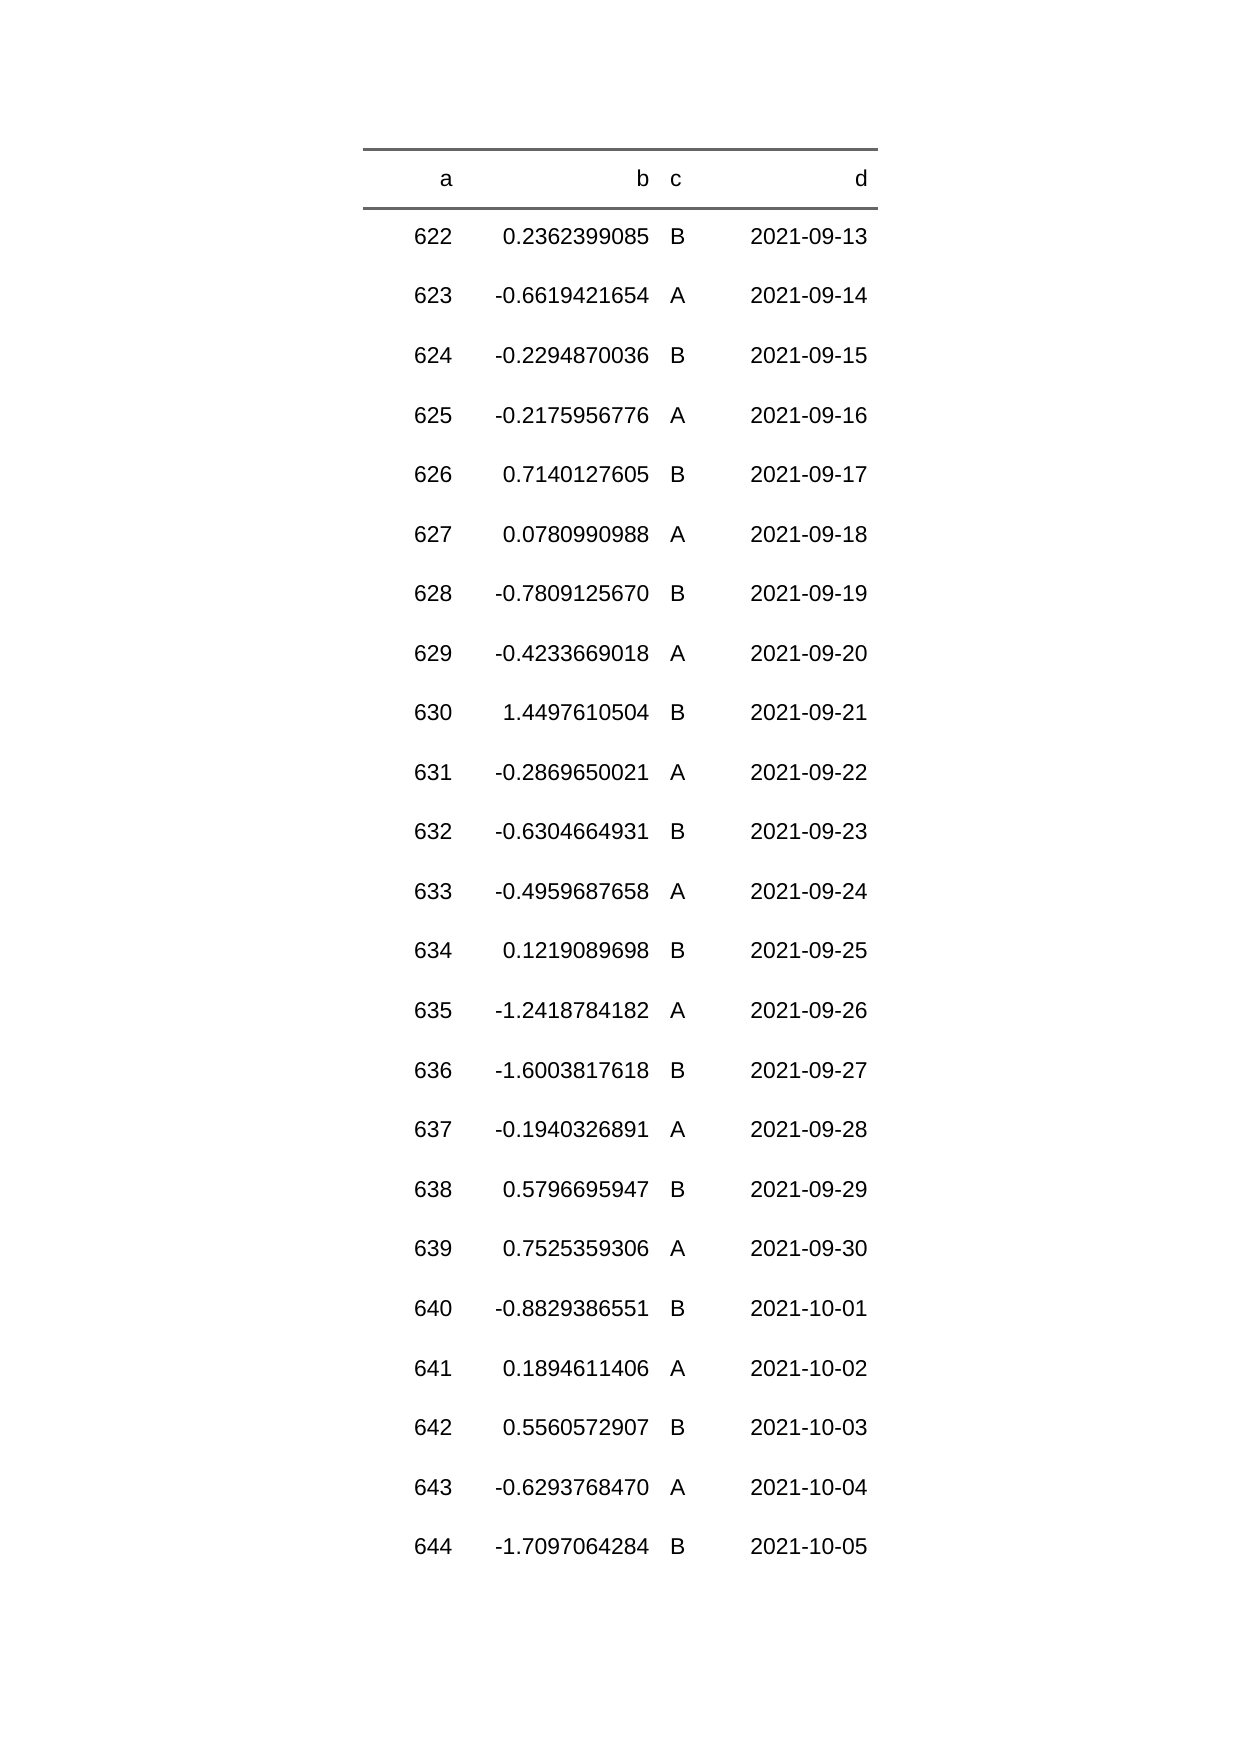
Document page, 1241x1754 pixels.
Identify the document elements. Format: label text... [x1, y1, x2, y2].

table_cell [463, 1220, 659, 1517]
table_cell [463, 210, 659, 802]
table_header b [463, 151, 659, 207]
table_header d [718, 151, 878, 207]
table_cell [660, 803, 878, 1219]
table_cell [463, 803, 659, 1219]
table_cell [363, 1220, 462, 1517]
table_header a [363, 151, 462, 207]
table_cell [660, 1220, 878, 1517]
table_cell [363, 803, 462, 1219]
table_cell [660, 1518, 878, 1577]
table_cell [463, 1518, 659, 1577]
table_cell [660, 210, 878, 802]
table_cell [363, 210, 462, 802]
table_header c [660, 151, 718, 207]
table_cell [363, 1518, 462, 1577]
